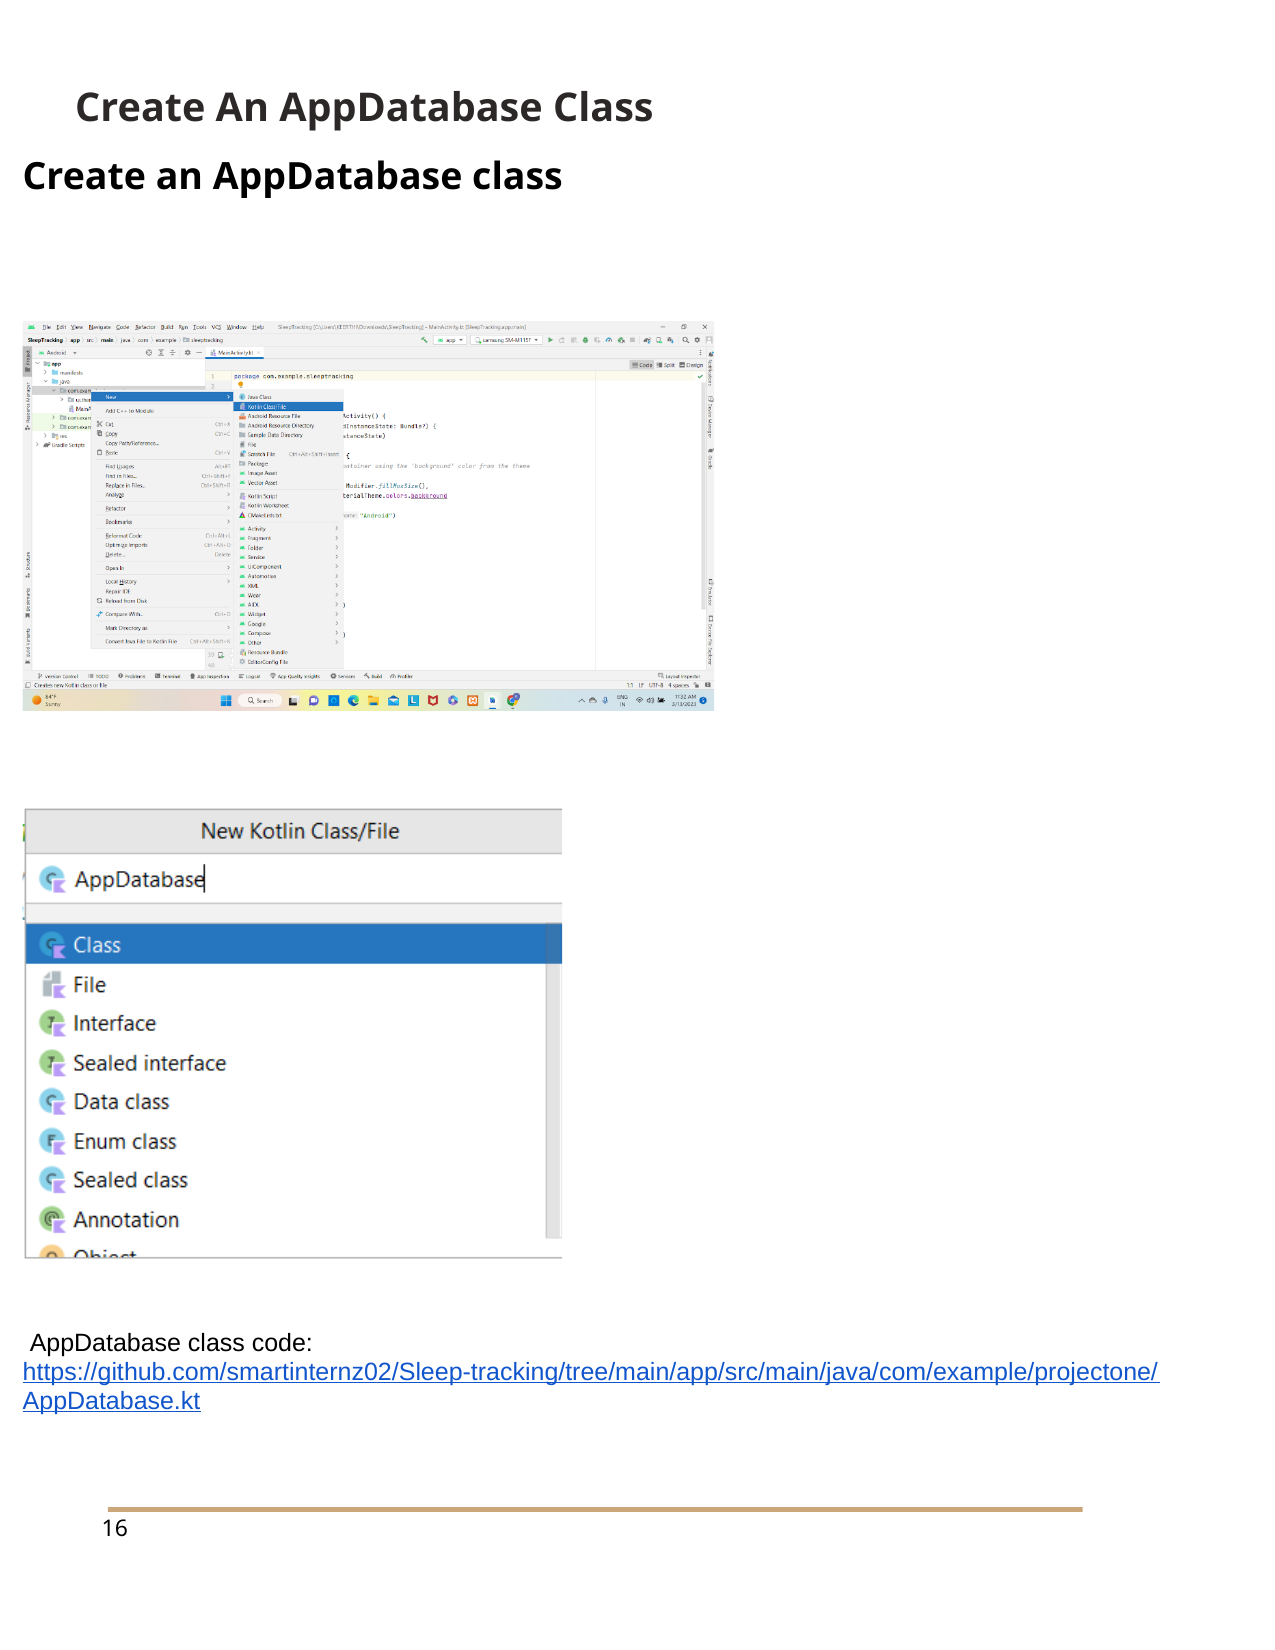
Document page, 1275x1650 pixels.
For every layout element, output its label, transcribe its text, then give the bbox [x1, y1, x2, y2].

picture [22, 321, 715, 711]
subtitle Create An AppDatabase Class [75, 79, 1221, 133]
picture [107, 1507, 1083, 1512]
picture [22, 806, 563, 1263]
text https://github.com/smartinternz02/Sleep-tracking/tree/main/app/src/main/java/com/example/projectone/AppDatabase.kt [22, 1357, 1221, 1415]
text Create an AppDatabase class [22, 149, 1221, 200]
text AppDatabase class code: [22, 1328, 1221, 1357]
